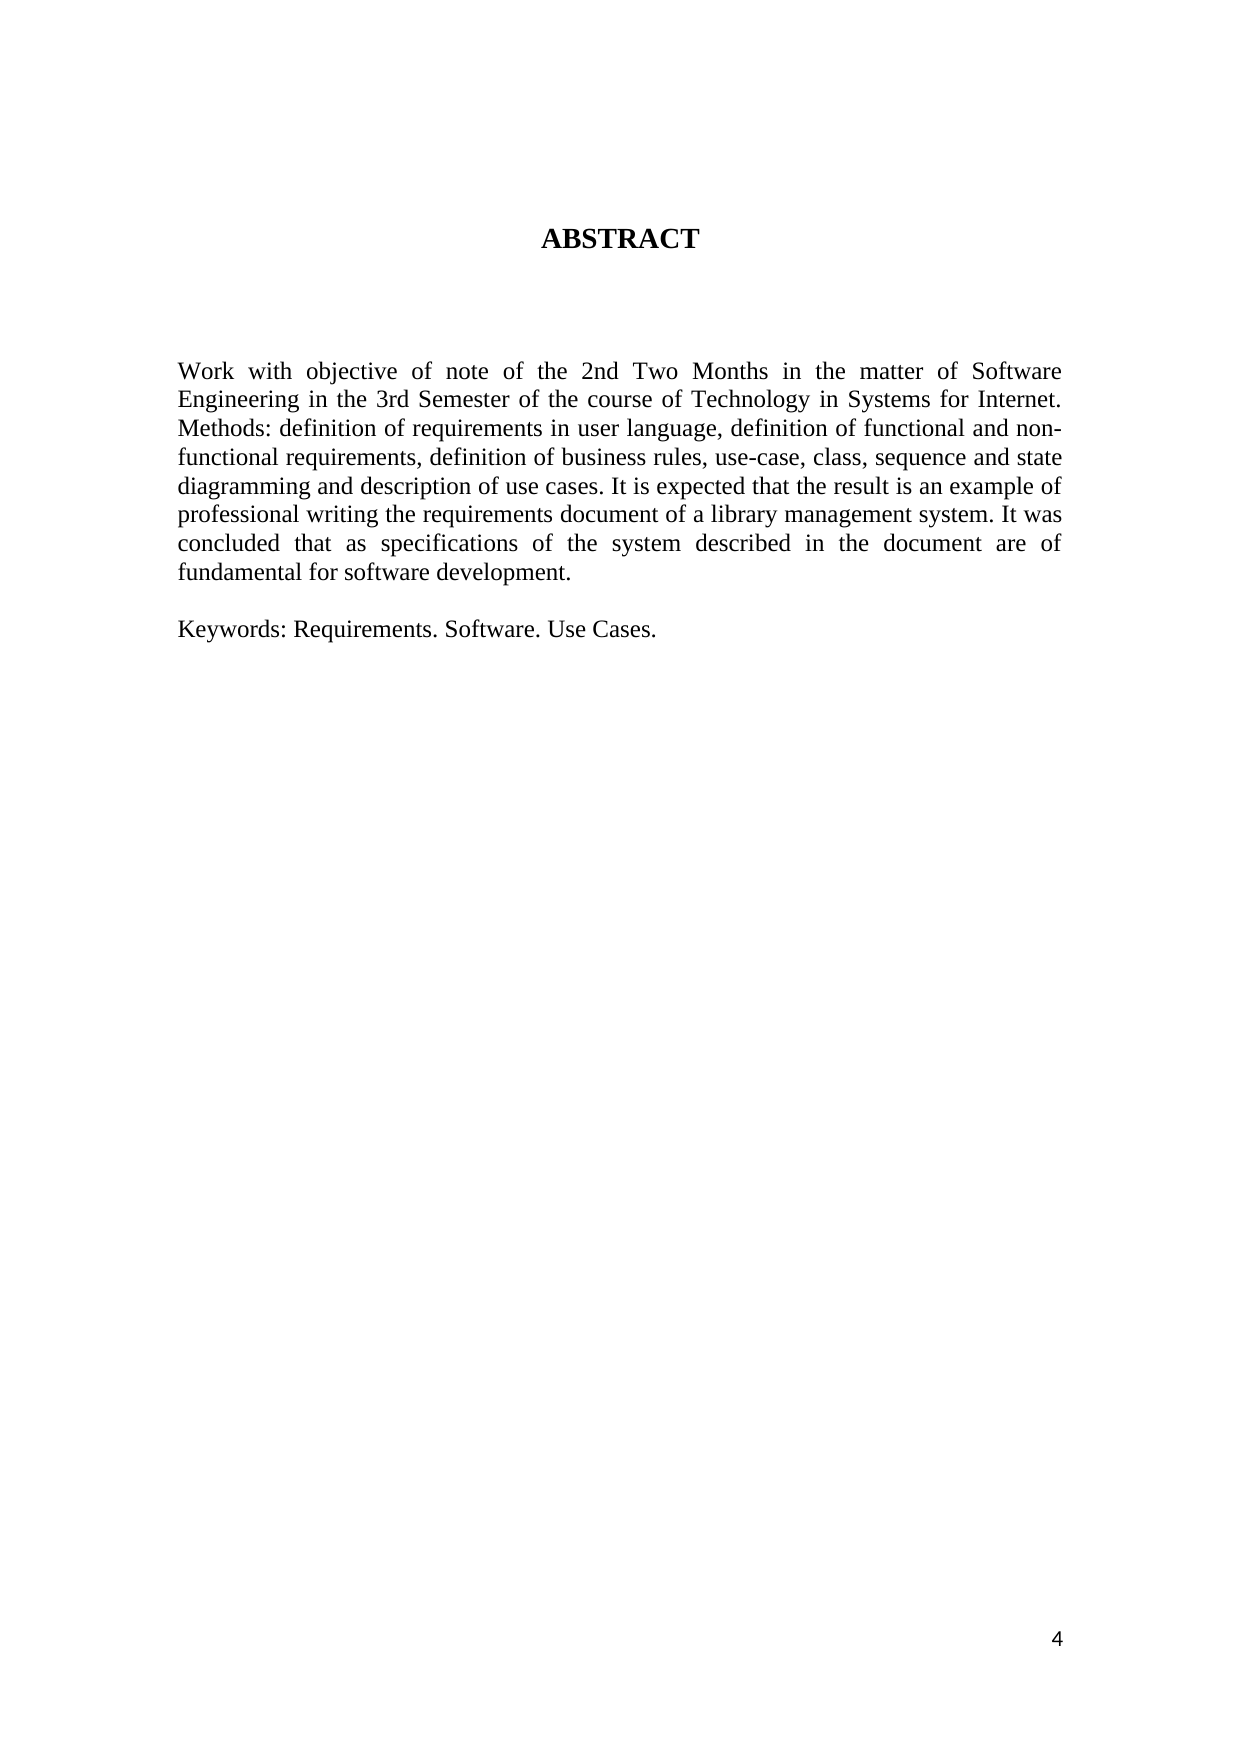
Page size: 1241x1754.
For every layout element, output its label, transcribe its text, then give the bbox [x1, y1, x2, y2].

text ABSTRACT [177, 221, 1063, 255]
text Keywords: Requirements. Software. Use Cases. [177, 614, 1063, 643]
text Work with objective of note of the 2nd Two Months in the matter of Software Engineering in the 3rd Semester of the course of Technology in Systems for Internet. Methods: definition of requirements in user language, definition of functional and non-functional requirements, definition of business rules, use-case, class, sequence and state diagramming and description of use cases. It is expected that the result is an example of professional writing the requirements document of a library management system. It was concluded that as specifications of the system described in the document are of fundamental for software development. [177, 356, 1063, 586]
